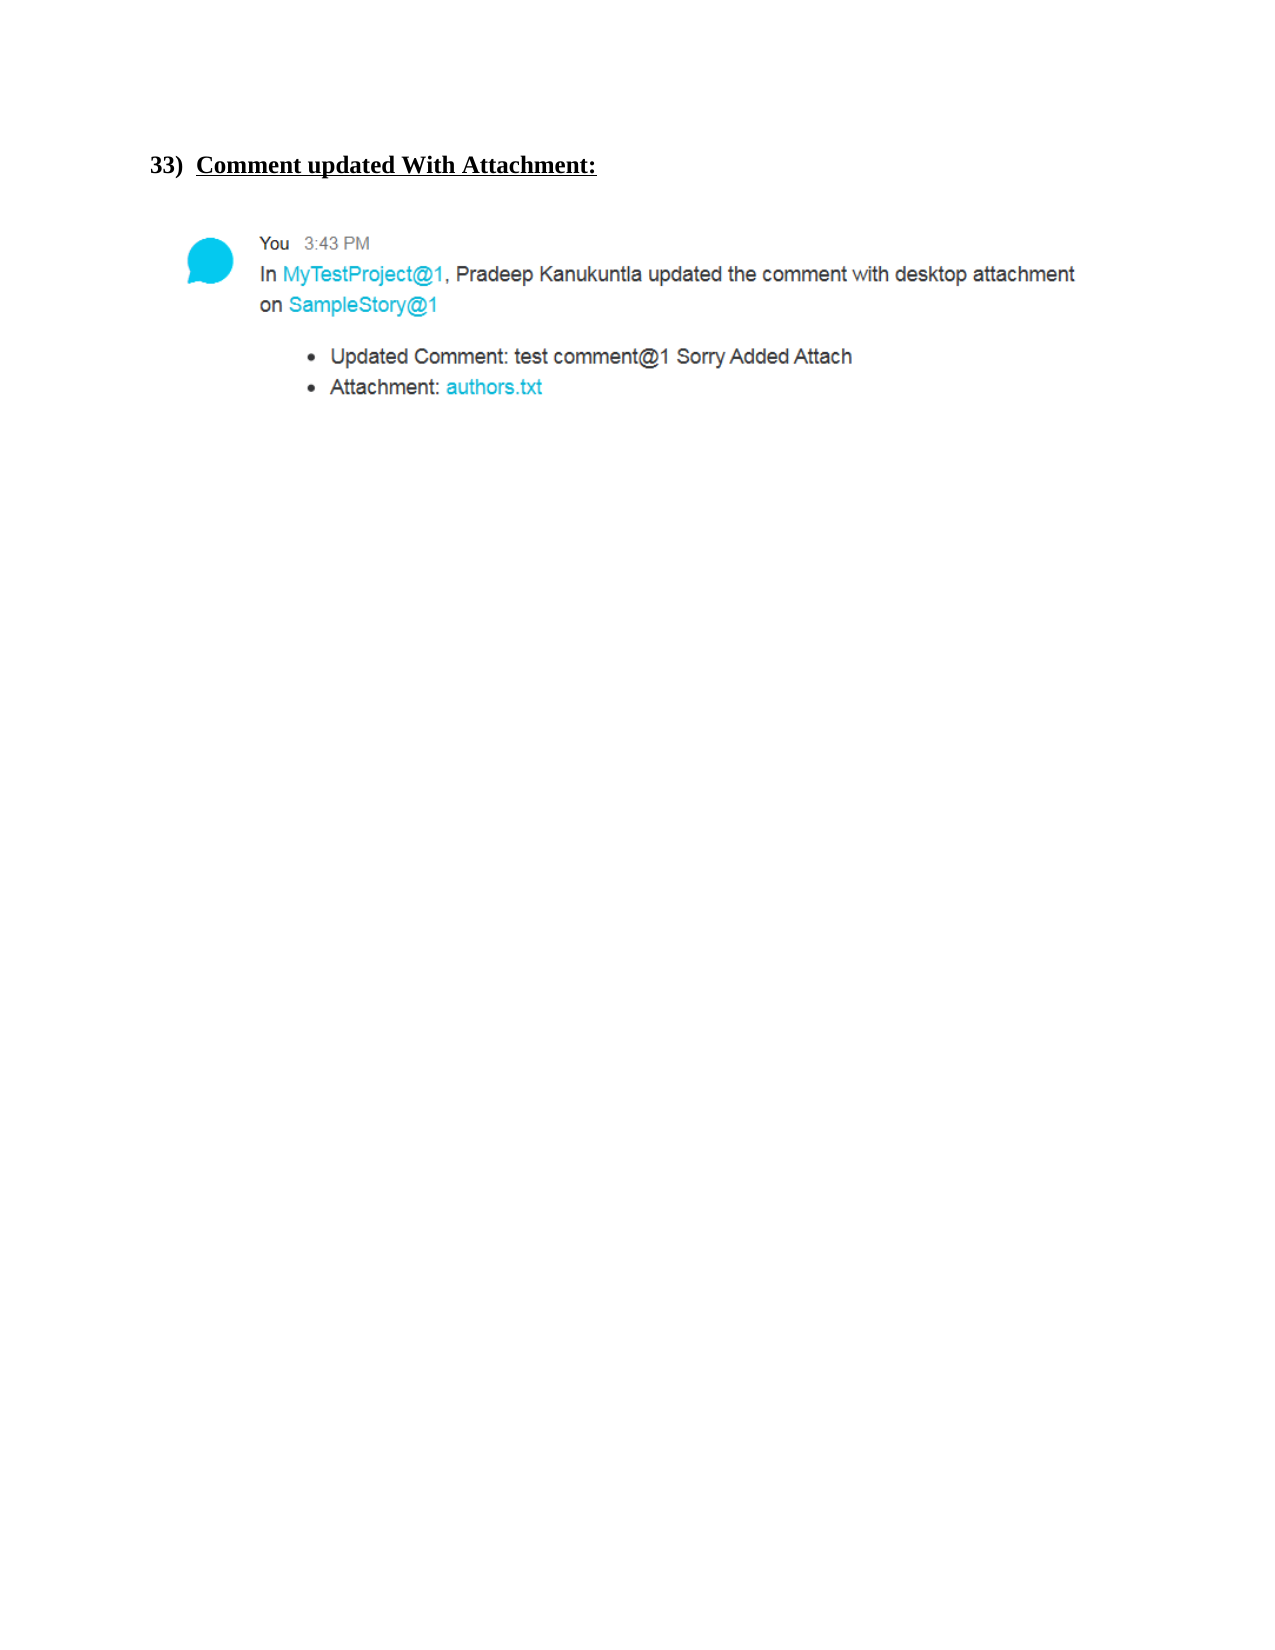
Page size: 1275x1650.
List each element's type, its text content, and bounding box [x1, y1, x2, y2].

picture [150, 212, 1125, 412]
text 33) Comment updated With Attachment: [150, 150, 1125, 179]
